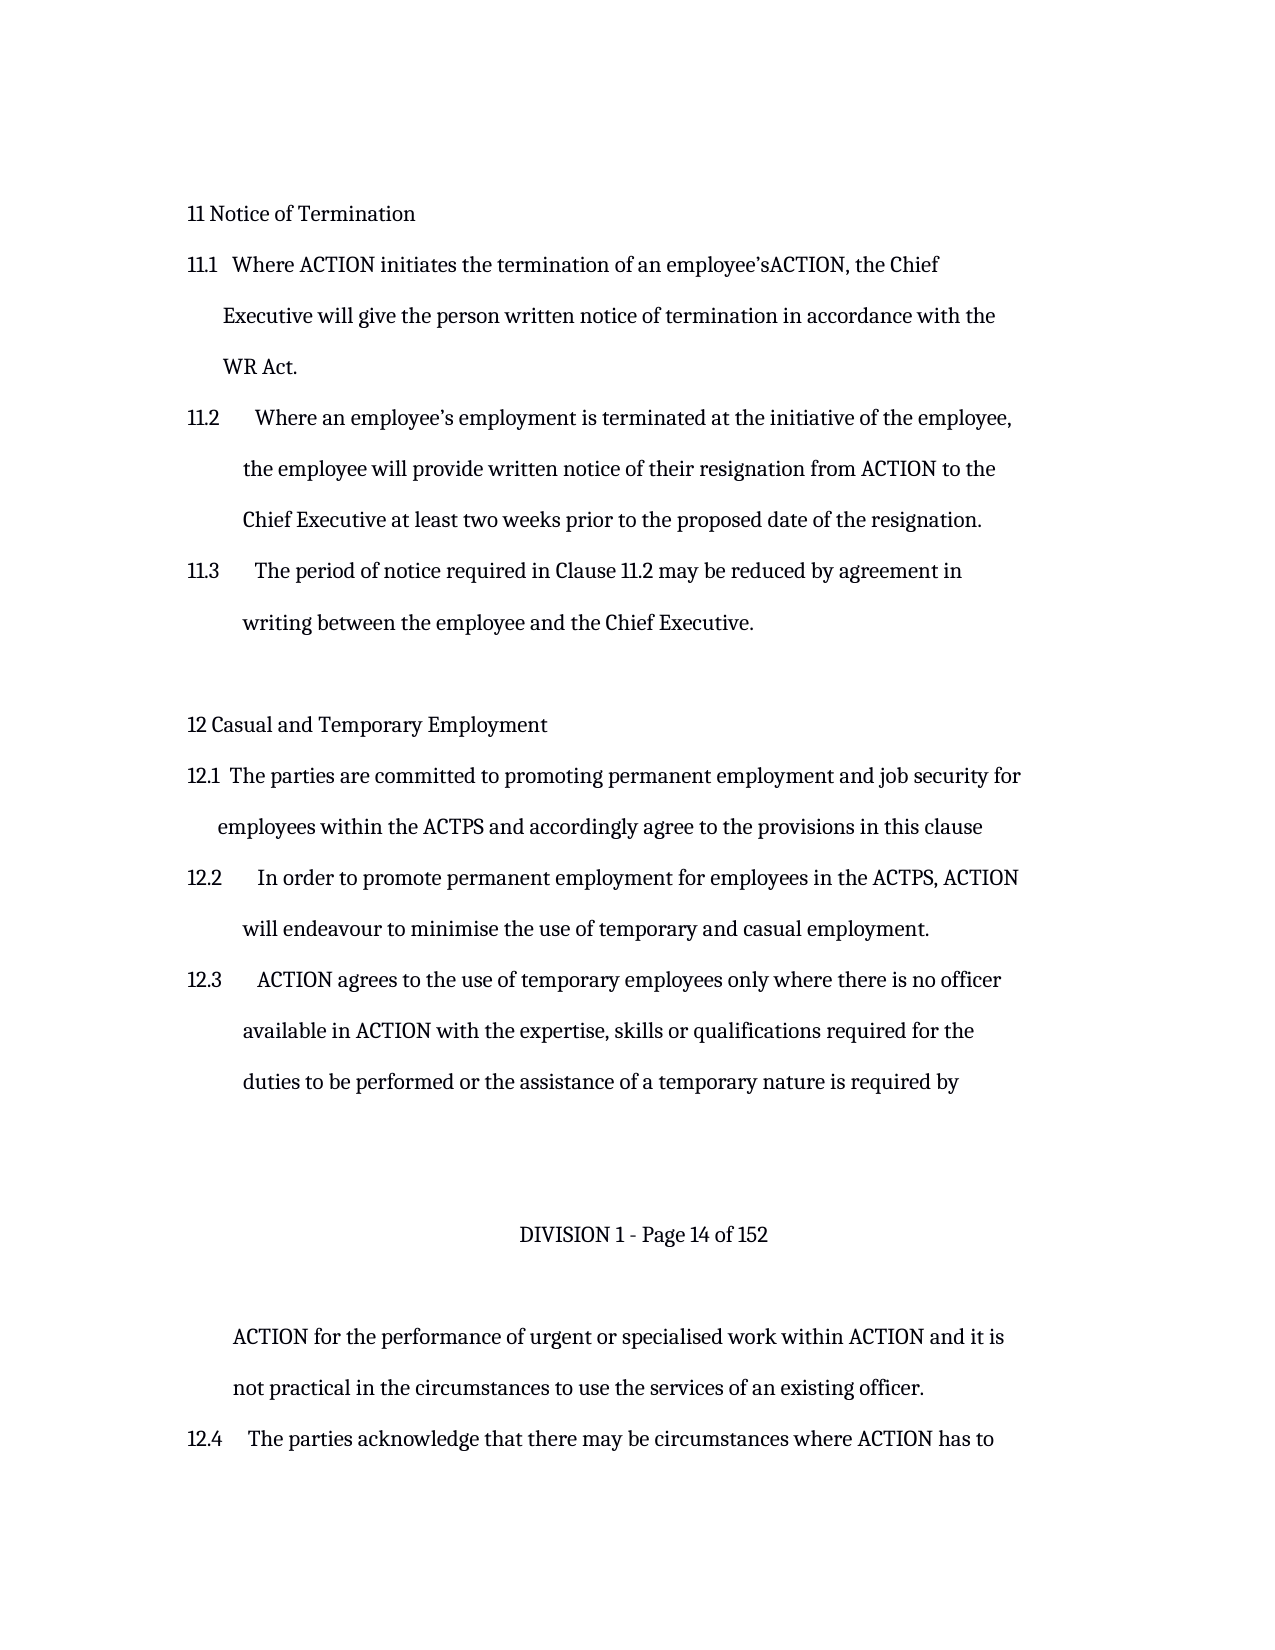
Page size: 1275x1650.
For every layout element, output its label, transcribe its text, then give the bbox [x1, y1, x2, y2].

text duties to be performed or the assistance of a temporary nature is required by [187, 1069, 1087, 1095]
text 11.1 Where ACTION initiates the termination of an employee’sACTION, the Chief [187, 252, 1087, 278]
text DIVISION 1 - Page 14 of 152 [187, 1222, 1087, 1248]
text employees within the ACTPS and accordingly agree to the provisions in this clause [187, 813, 1087, 840]
text 12.4 The parties acknowledge that there may be circumstances where ACTION has to [187, 1426, 1087, 1452]
text Chief Executive at least two weeks prior to the proposed date of the resignation. [187, 507, 1087, 534]
text 11.2 Where an employee’s employment is terminated at the initiative of the employee, [187, 405, 1087, 432]
text ACTION for the performance of urgent or specialised work within ACTION and it is [187, 1324, 1087, 1350]
text writing between the employee and the Chief Executive. [187, 609, 1087, 636]
text 12.2 In order to promote permanent employment for employees in the ACTPS, ACTION [187, 864, 1087, 891]
text the employee will provide written notice of their resignation from ACTION to the [187, 456, 1087, 483]
text 11 Notice of Termination [187, 201, 1087, 227]
text will endeavour to minimise the use of temporary and casual employment. [187, 916, 1087, 942]
text 12 Casual and Temporary Employment [187, 711, 1087, 738]
text 12.3 ACTION agrees to the use of temporary employees only where there is no officer [187, 967, 1087, 993]
text Executive will give the person written notice of termination in accordance with the [187, 303, 1087, 329]
text not practical in the circumstances to use the services of an existing officer. [187, 1375, 1087, 1401]
text WR Act. [187, 354, 1087, 381]
text available in ACTION with the expertise, skills or qualifications required for the [187, 1018, 1087, 1044]
text 12.1 The parties are committed to promoting permanent employment and job security for [187, 762, 1087, 789]
text 11.3 The period of notice required in Clause 11.2 may be reduced by agreement in [187, 558, 1087, 585]
